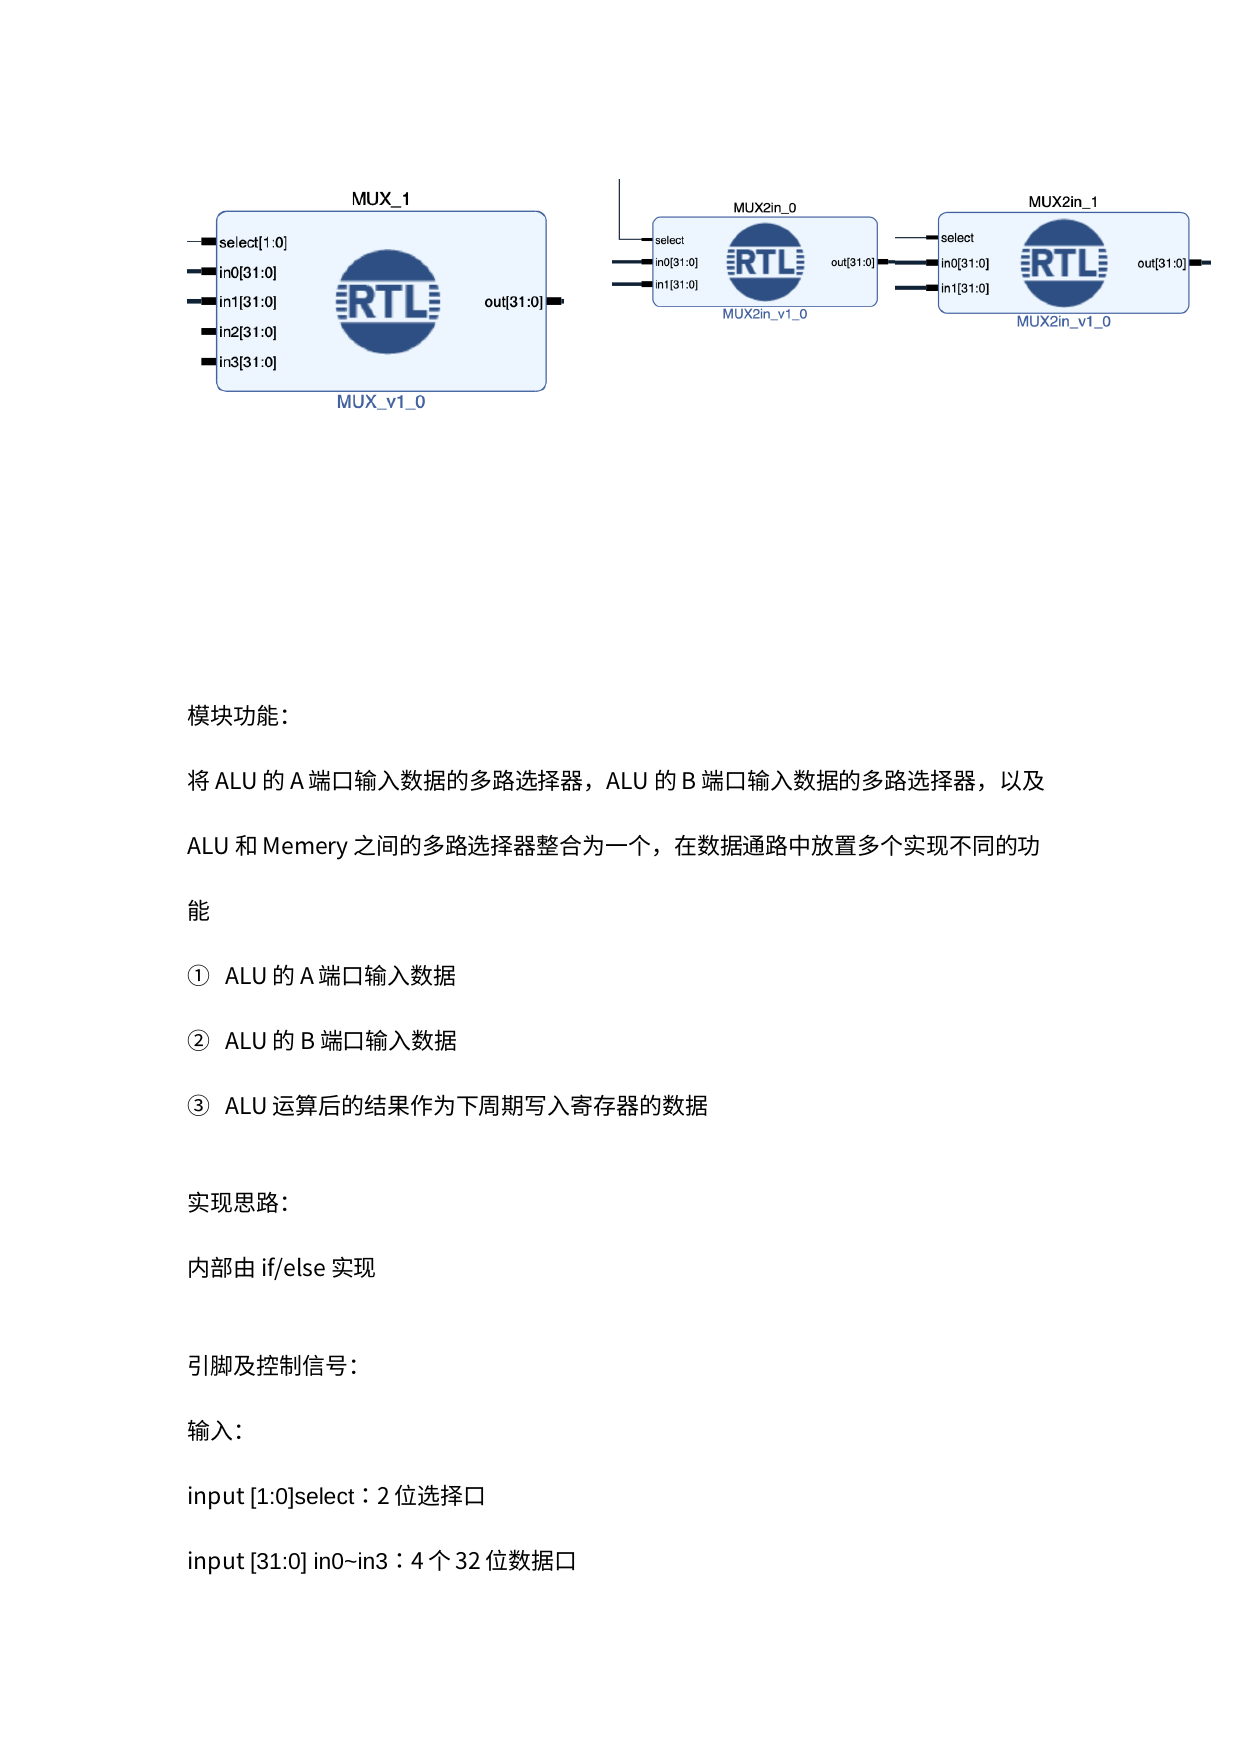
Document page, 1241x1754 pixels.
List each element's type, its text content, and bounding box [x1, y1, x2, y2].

text input [31:0] in0~in3：4个32位数据口 [187, 1527, 1053, 1592]
text 引脚及控制信号： [187, 1332, 1053, 1397]
list ALU的B端口输入数据 [187, 1007, 1053, 1072]
picture [612, 179, 1211, 337]
list ALU的A端口输入数据 [187, 942, 1053, 1007]
text input [1:0]select：2位选择口 [187, 1462, 1053, 1527]
text 将ALU的A端口输入数据的多路选择器，ALU的B端口输入数据的多路选择器，以及ALU和Memery之间的多路选择器整合为一个，在数据通路中放置多个实现不同的功能 [187, 747, 1053, 942]
text 模块功能： [187, 682, 1053, 747]
picture [187, 179, 564, 415]
list ALU运算后的结果作为下周期写入寄存器的数据 [187, 1072, 1053, 1137]
text 输入： [187, 1397, 1053, 1462]
text 实现思路： [187, 1169, 1053, 1234]
text 内部由if/else实现 [187, 1234, 1053, 1299]
